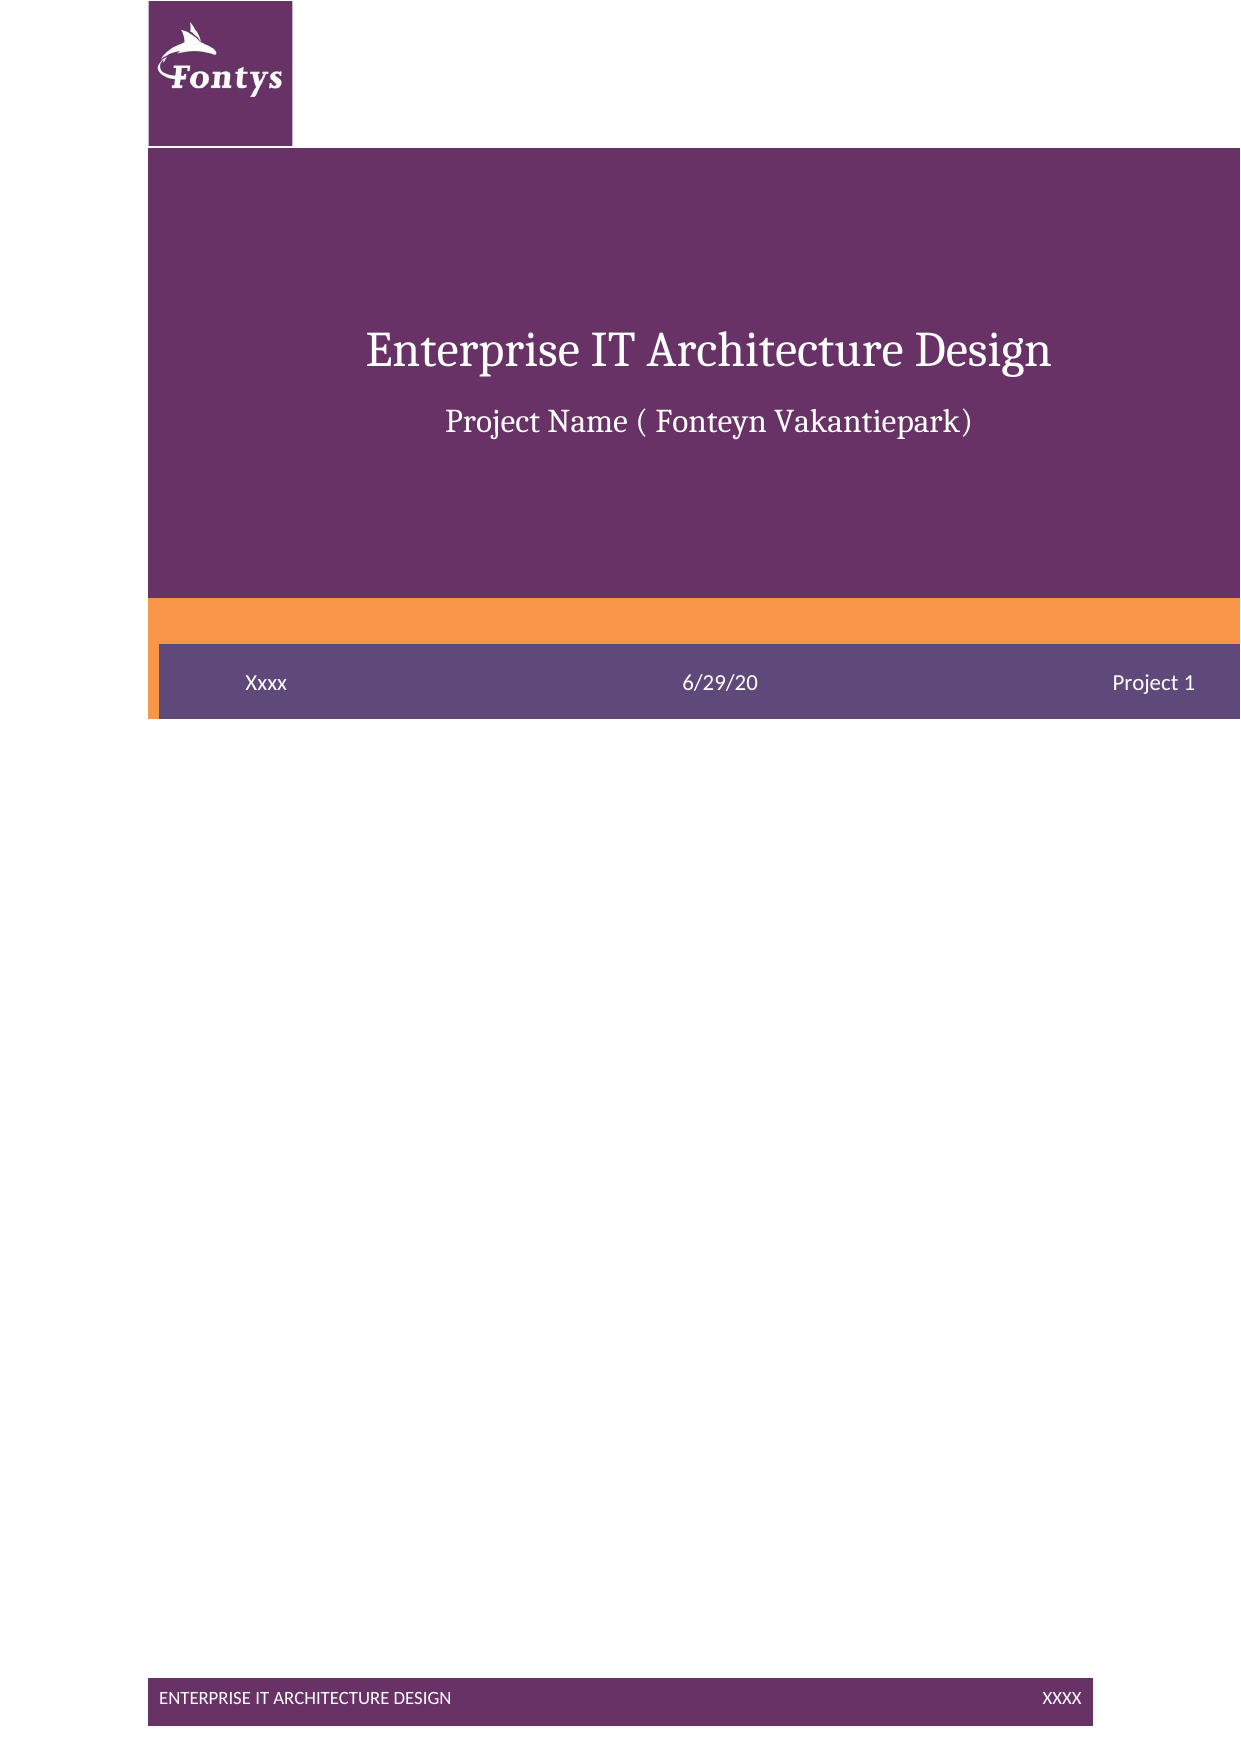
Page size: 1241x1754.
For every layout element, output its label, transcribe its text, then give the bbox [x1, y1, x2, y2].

table_cell [148, 598, 1240, 719]
picture [148, 1, 293, 146]
table_cell Enterprise IT Architecture Design Project Name ( Fonteyn Vakantiepark) [148, 148, 1240, 598]
